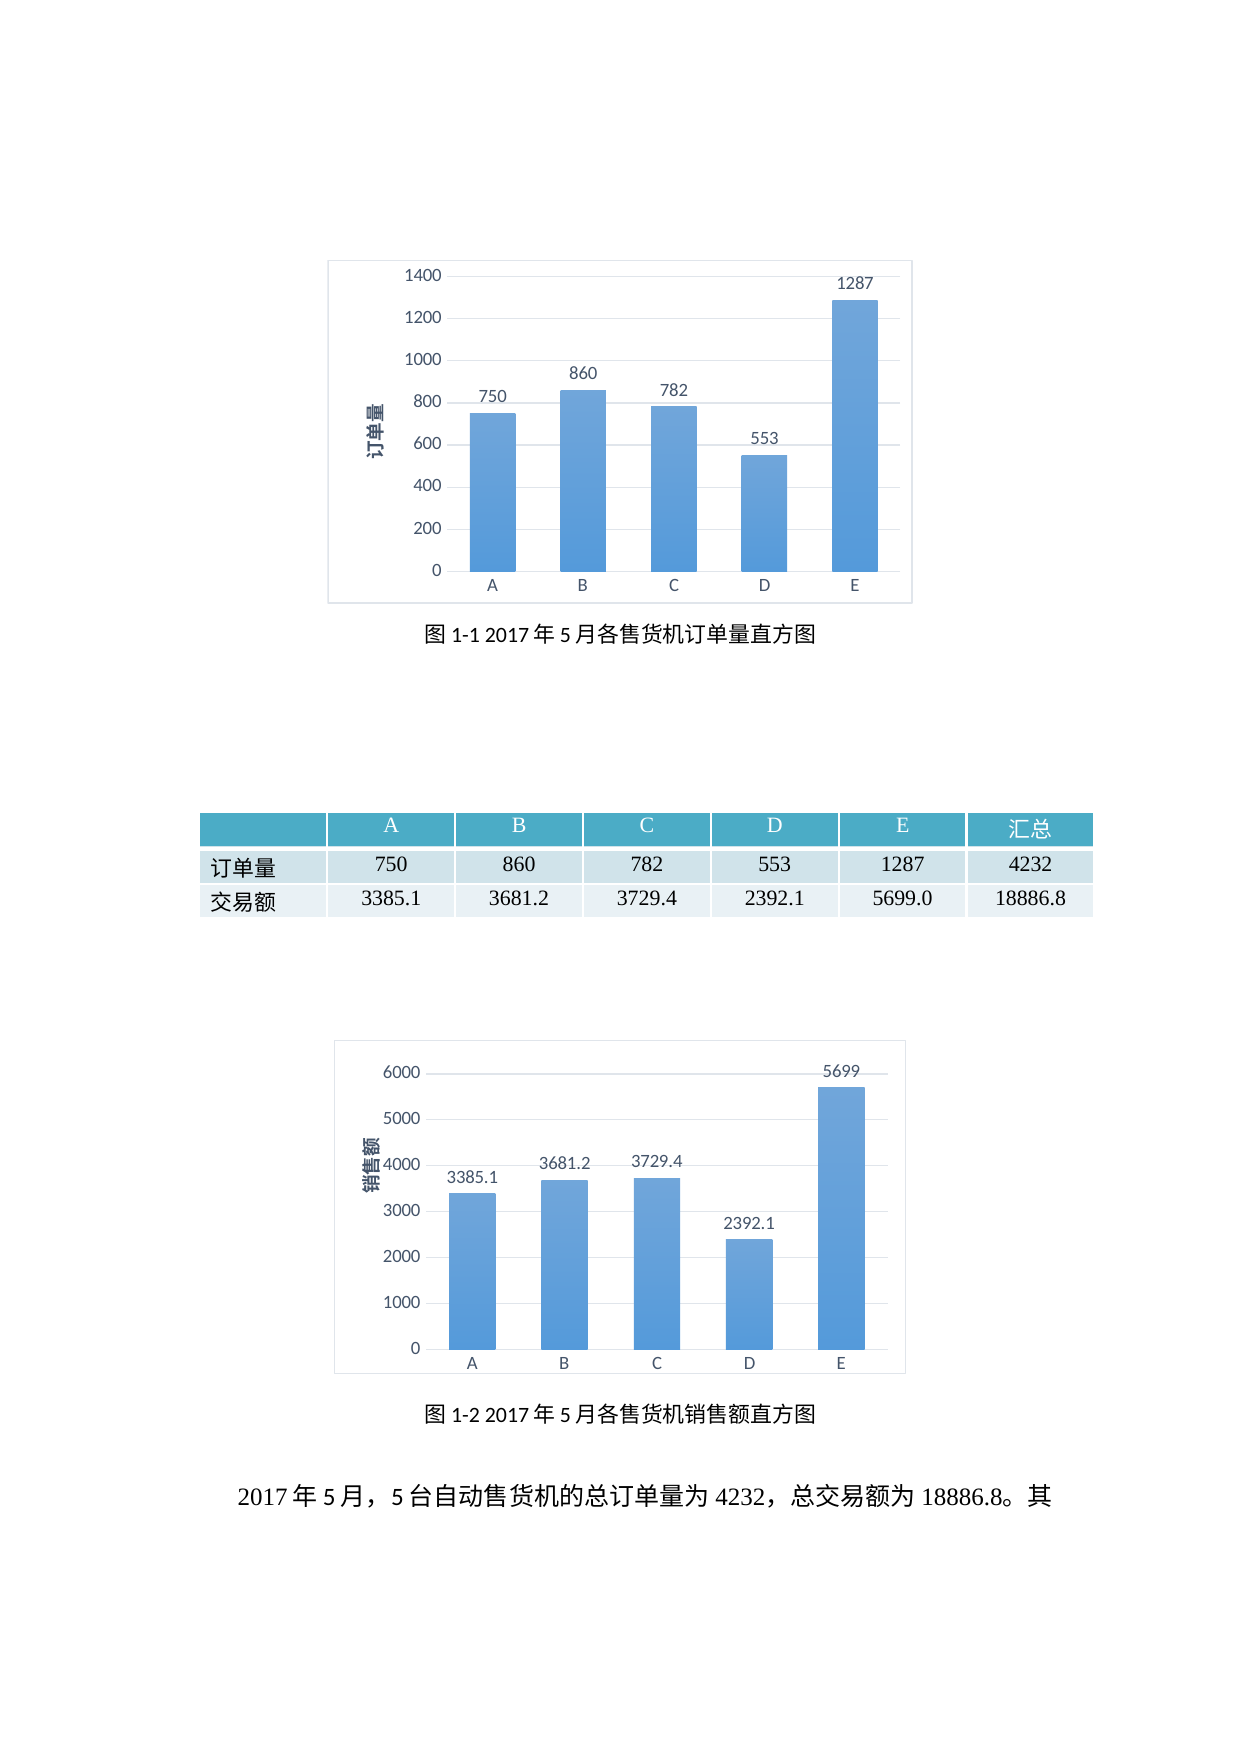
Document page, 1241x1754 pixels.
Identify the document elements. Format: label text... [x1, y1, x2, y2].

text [187, 1462, 1053, 1527]
table_cell 782 [584, 851, 710, 883]
table_cell 3729.4 [584, 885, 710, 917]
table_cell 5699.0 [840, 885, 965, 917]
table_cell 4232 [968, 851, 1093, 883]
table_cell 1287 [840, 851, 965, 883]
text 图1-1 2017年5月各售货机订单量直方图 [187, 617, 1053, 649]
table_cell 750 [328, 851, 454, 883]
table_cell 2392.1 [712, 885, 838, 917]
table_cell 交易额 [200, 885, 326, 917]
table_header E [840, 813, 965, 846]
table_cell 18886.8 [968, 885, 1093, 917]
table_header B [456, 813, 582, 846]
table_header D [712, 813, 838, 846]
table_header C [584, 813, 710, 846]
table_header [200, 813, 326, 846]
table_cell 3681.2 [456, 885, 582, 917]
table_header 汇总 [968, 813, 1093, 846]
table_header A [328, 813, 454, 846]
table_cell 订单量 [200, 851, 326, 883]
table_cell 3385.1 [328, 885, 454, 917]
table_cell 553 [712, 851, 838, 883]
text 图1-2 2017年5月各售货机销售额直方图 [187, 1397, 1053, 1429]
table_cell 860 [456, 851, 582, 883]
